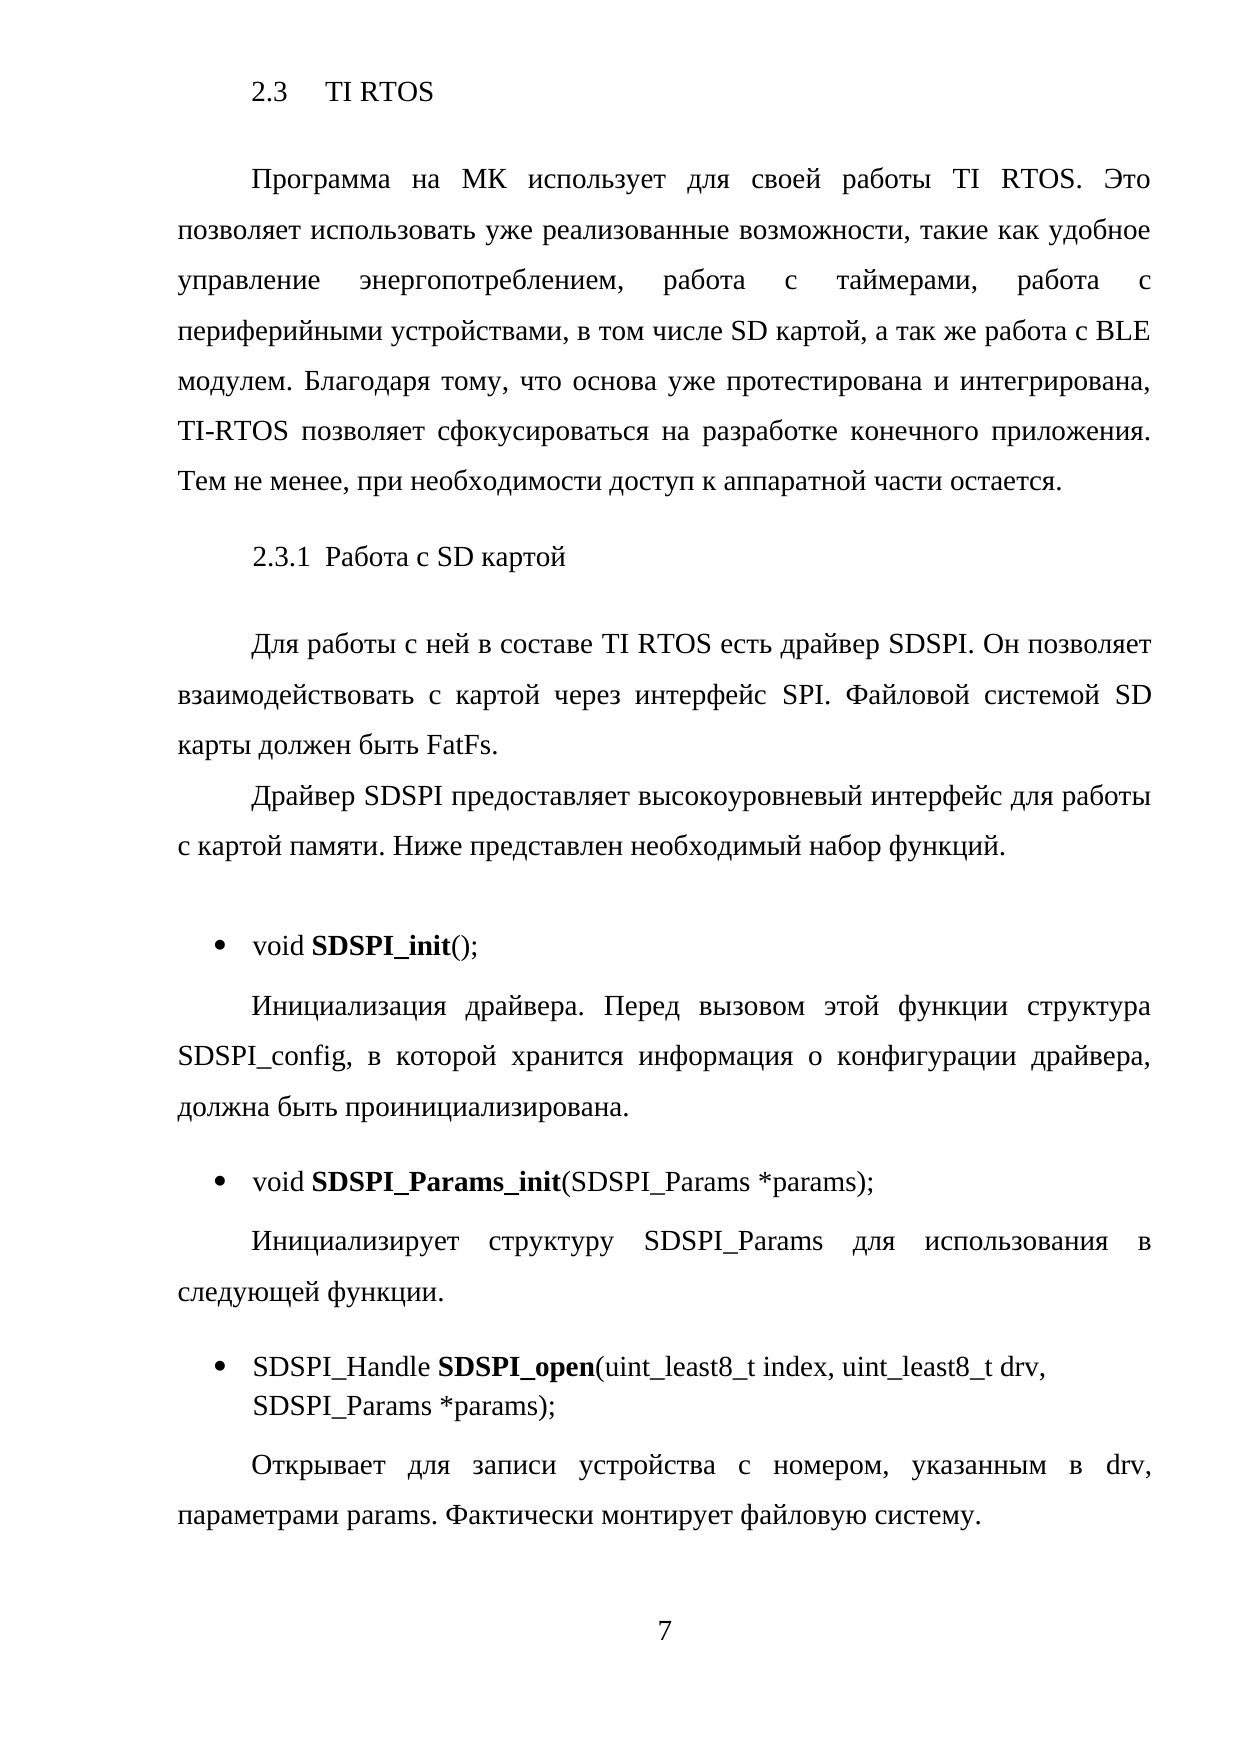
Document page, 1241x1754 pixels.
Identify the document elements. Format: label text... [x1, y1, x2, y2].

text Драйвер SDSPI предоставляет высокоуровневый интерфейс для работы с картой памяти. Ниже представлен необходимый набор функций. [177, 778, 1152, 861]
text Инициализирует структуру SDSPI_Params для использования в следующей функции. [177, 1223, 1152, 1307]
list void SDSPI_Params_init(SDSPI_Params *params); [215, 1164, 1152, 1198]
text Для работы с ней в составе TI RTOS есть драйвер SDSPI. Он позволяет взаимодействовать с картой через интерфейс SPI. Файловой системой SD карты должен быть FatFs. [177, 627, 1152, 761]
subtitle TI RTOS [177, 74, 1152, 107]
list SDSPI_Handle SDSPI_open(uint_least8_t index, uint_least8_t drv, SDSPI_Params *params); [215, 1349, 1152, 1421]
text Инициализация драйвера. Перед вызовом этой функции структура SDSPI_config, в которой хранится информация о конфигурации драйвера, должна быть проинициализирована. [177, 988, 1152, 1122]
text Открывает для записи устройства с номером, указанным в drv, параметрами params. Фактически монтирует файловую систему. [177, 1447, 1152, 1531]
subtitle Работа с SD картой [177, 539, 1152, 572]
list void SDSPI_init(); [215, 928, 1152, 962]
text Программа на МК использует для своей работы TI RTOS. Это позволяет использовать уже реализованные возможности, такие как удобное управление энергопотреблением, работа с таймерами, работа с периферийными устройствами, в том числе SD картой, а так же работа с BLE модулем. Благодаря тому, что основа уже протестирована и интегрирована, TI-RTOS позволяет сфокусироваться на разработке конечного приложения. Тем не менее, при необходимости доступ к аппаратной части остается. [177, 162, 1152, 497]
